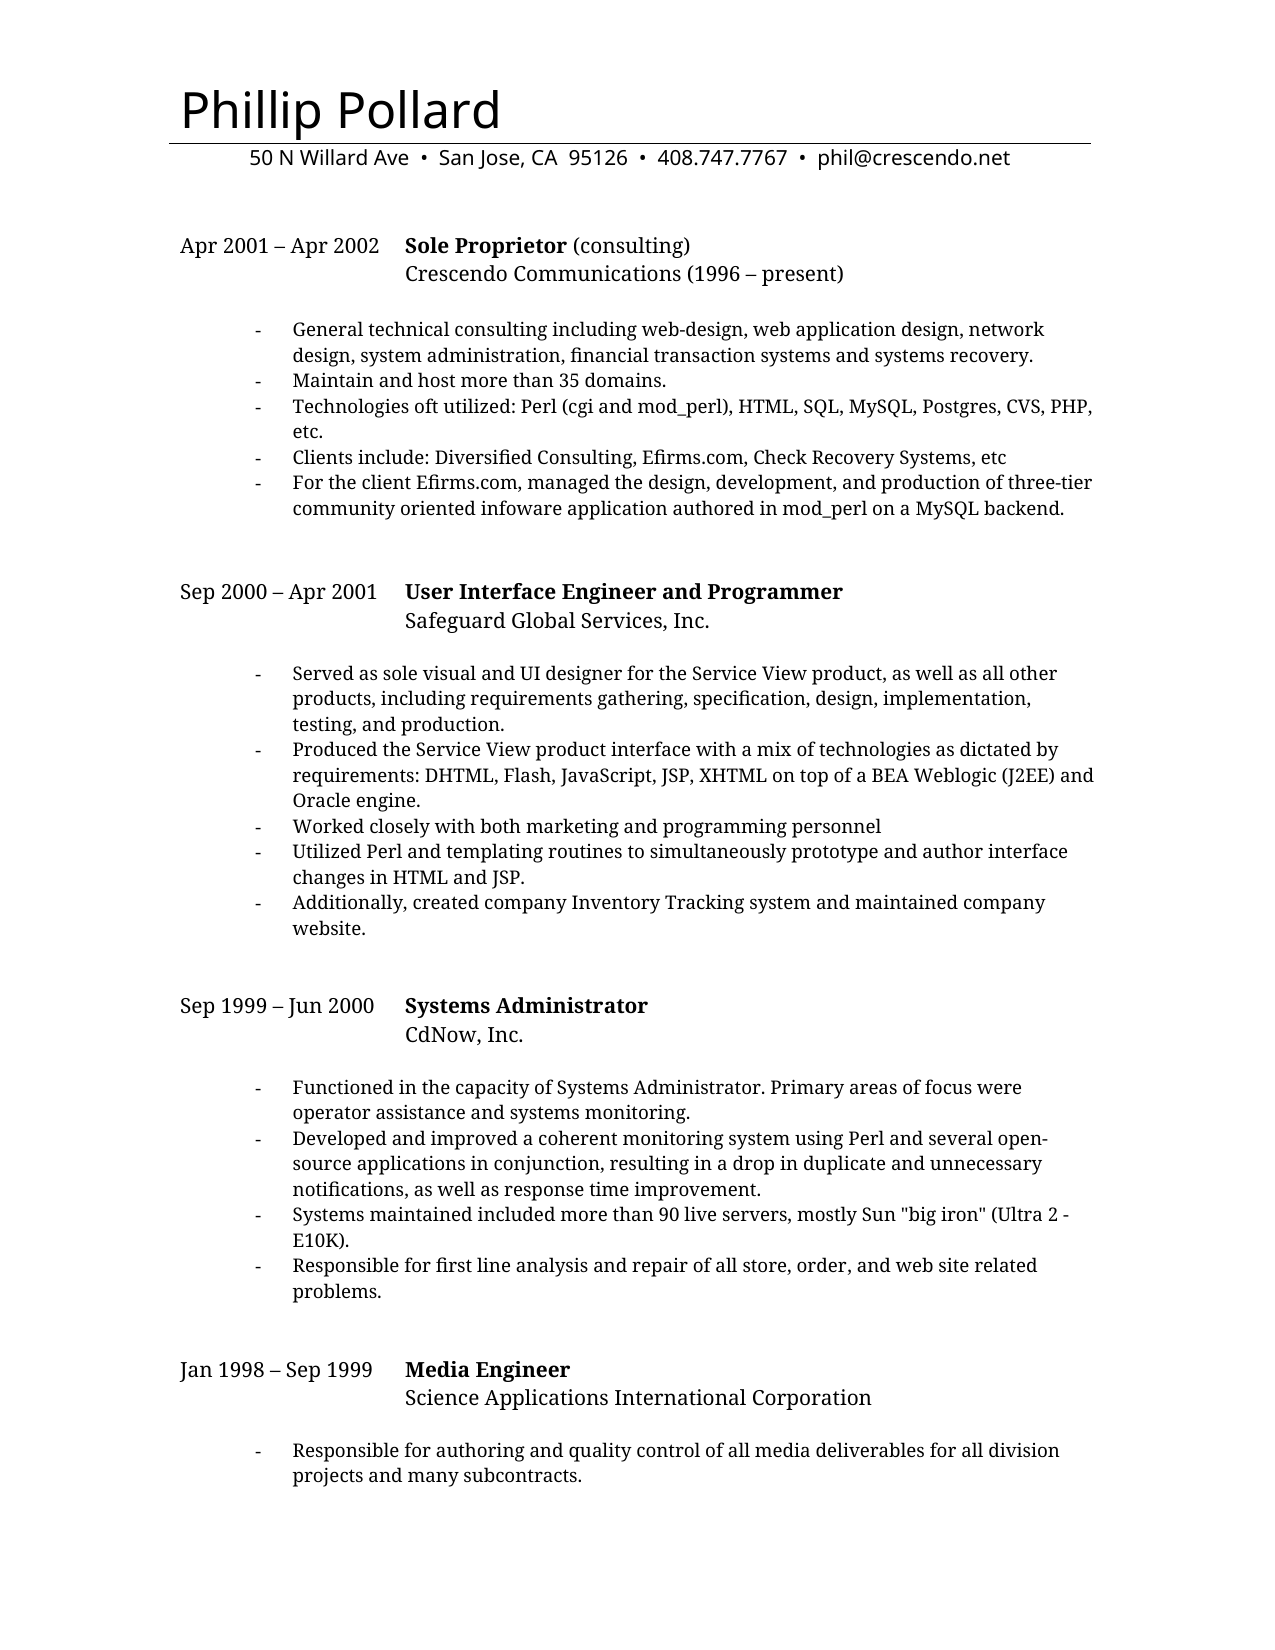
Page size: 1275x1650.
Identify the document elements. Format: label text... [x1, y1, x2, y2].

list Responsible for authoring and quality control of all media deliverables for all division projects and many subcontracts. [255, 1437, 1095, 1488]
list Systems maintained included more than 90 live servers, mostly Sun "big iron" (Ultra 2 - E10K). [255, 1202, 1095, 1253]
text Jan 1998 – Sep 1999 Media Engineer [180, 1355, 1095, 1383]
list Clients include: Diversified Consulting, Efirms.com, Check Recovery Systems, etc [255, 444, 1095, 469]
list Produced the Service View product interface with a mix of technologies as dictated by requirements: DHTML, Flash, JavaScript, JSP, XHTML on top of a BEA Weblogic (J2EE) and Oracle engine. [255, 736, 1095, 813]
list Worked closely with both marketing and programming personnel [255, 813, 1095, 838]
text Crescendo Communications (1996 – present) [330, 259, 1095, 288]
list Functioned in the capacity of Systems Administrator. Primary areas of focus were operator assistance and systems monitoring. [255, 1074, 1095, 1125]
list Responsible for first line analysis and repair of all store, order, and web site related problems. [255, 1253, 1095, 1304]
list For the client Efirms.com, managed the design, development, and production of three-tier community oriented infoware application authored in mod_perl on a MySQL backend. [255, 469, 1095, 521]
text CdNow, Inc. [330, 1020, 1095, 1048]
list Served as sole visual and UI designer for the Service View product, as well as all other products, including requirements gathering, specification, design, implementation, testing, and production. [255, 660, 1095, 736]
list General technical consulting including web-design, web application design, network design, system administration, financial transaction systems and systems recovery. [255, 316, 1095, 367]
text Safeguard Global Services, Inc. [330, 606, 1095, 634]
text Sep 1999 – Jun 2000 Systems Administrator [180, 992, 1095, 1020]
text Apr 2001 – Apr 2002 Sole Proprietor (consulting) [180, 231, 1095, 259]
list Utilized Perl and templating routines to simultaneously prototype and author interface changes in HTML and JSP. [255, 838, 1095, 889]
text Sep 2000 – Apr 2001 User Interface Engineer and Programmer [180, 577, 1095, 606]
list Developed and improved a coherent monitoring system using Perl and several open-source applications in conjunction, resulting in a drop in duplicate and unnecessary notifications, as well as response time improvement. [255, 1125, 1095, 1202]
text Science Applications International Corporation [330, 1383, 1095, 1412]
list Maintain and host more than 35 domains. [255, 367, 1095, 393]
list Additionally, created company Inventory Tracking system and maintained company website. [255, 889, 1095, 941]
list Technologies oft utilized: Perl (cgi and mod_perl), HTML, SQL, MySQL, Postgres, CVS, PHP, etc. [255, 393, 1095, 444]
